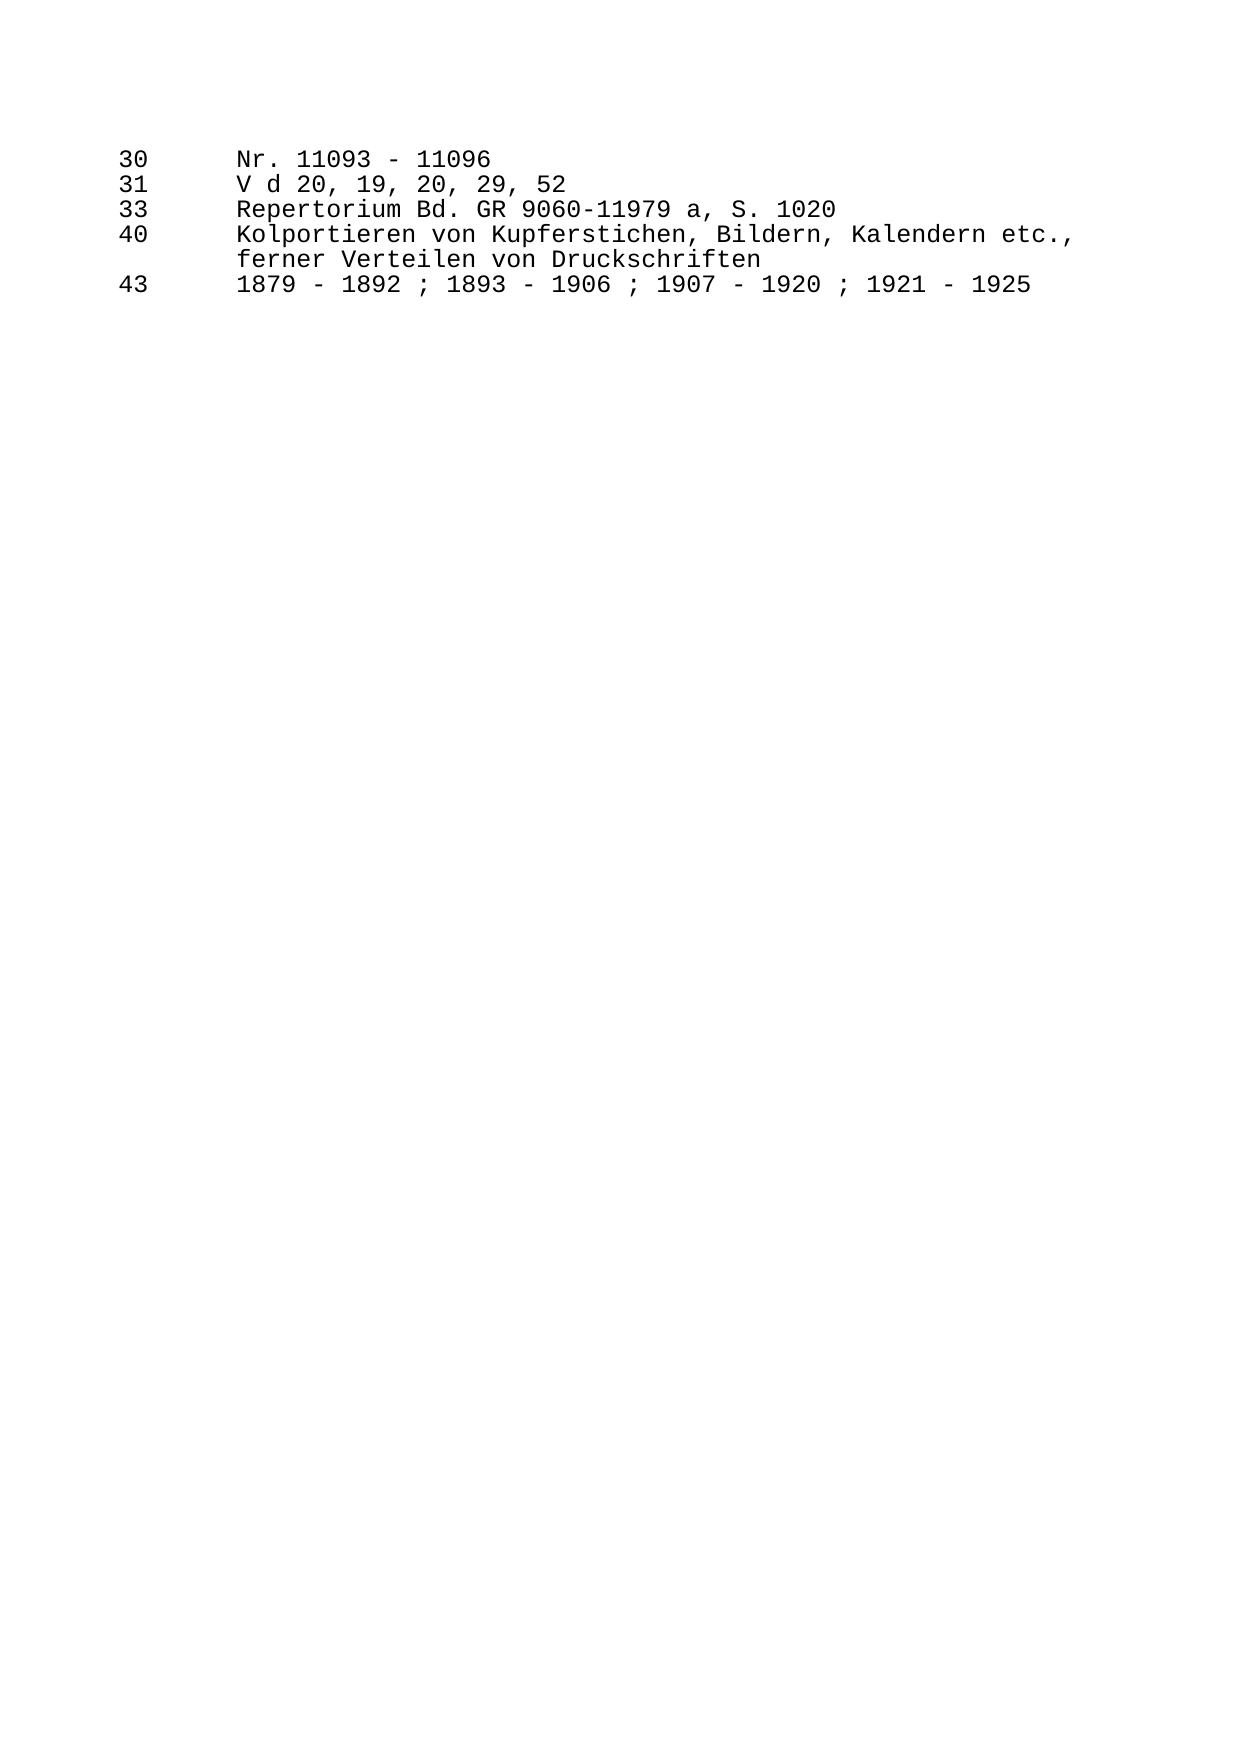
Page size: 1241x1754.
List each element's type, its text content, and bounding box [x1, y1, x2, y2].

text 43 1879 - 1892 ; 1893 - 1906 ; 1907 - 1920 ; 1921 - 1925 [118, 273, 1122, 298]
text 30 Nr. 11093 - 11096 [118, 148, 1122, 173]
text 31 V d 20, 19, 20, 29, 52 [118, 173, 1122, 198]
text 40 s[Kolportieren]s von s[Kupferstich]sen, s[Bilder]sn, s[Kalender]sn etc., ferner Verteilen von s[Druckschrift]sen [118, 223, 1122, 273]
text 33 Repertorium Bd. GR 9060-11979 a, S. 1020 [118, 198, 1122, 223]
